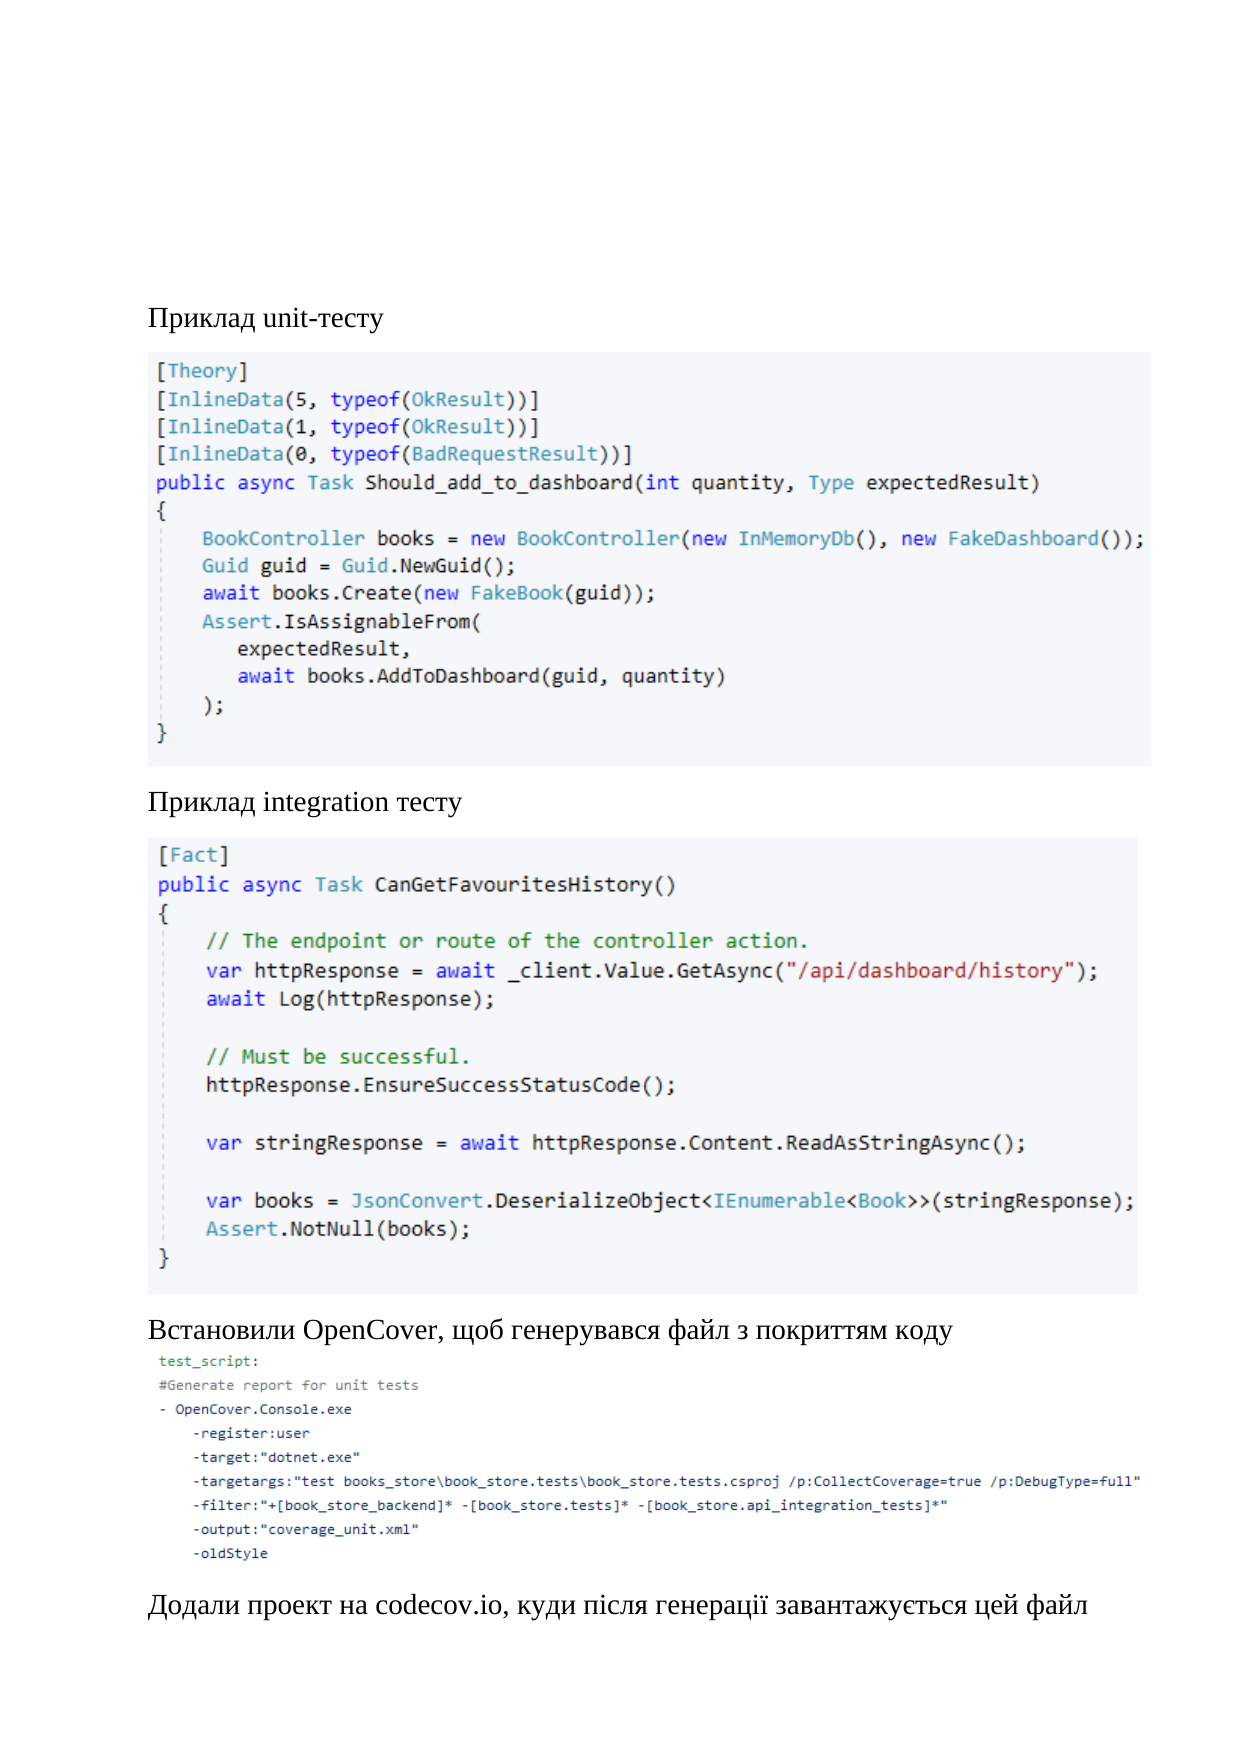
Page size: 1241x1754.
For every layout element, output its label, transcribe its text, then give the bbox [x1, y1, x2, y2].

picture [147, 837, 1139, 1294]
picture [147, 1348, 1152, 1569]
picture [147, 352, 1152, 766]
text Приклад unit-тесту [148, 300, 1152, 333]
text Встановили OpenCover, щоб генерувався файл з покриттям коду [148, 1312, 1152, 1348]
text Приклад integration тесту [148, 784, 1152, 818]
text Додали проект на codecov.io, куди після генерації завантажується цей файл [148, 1587, 1152, 1621]
